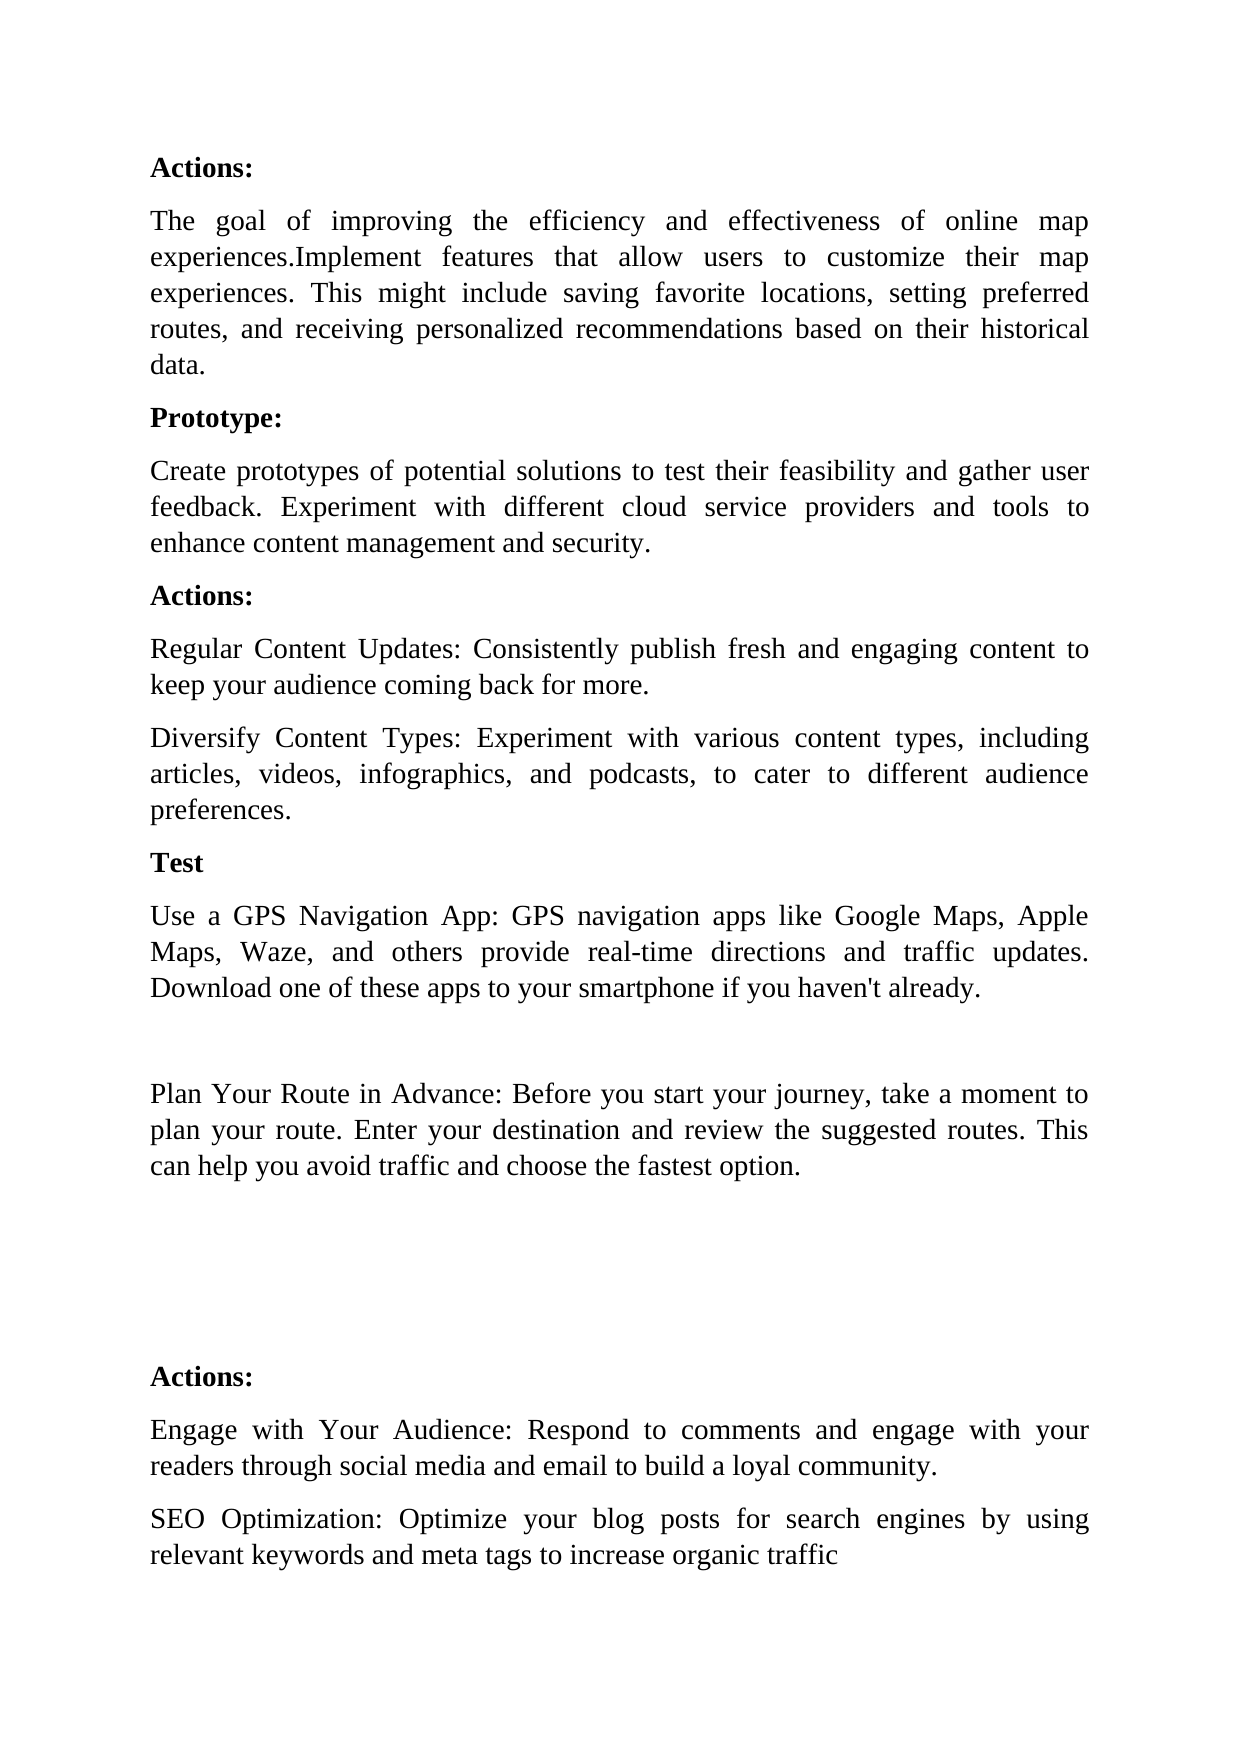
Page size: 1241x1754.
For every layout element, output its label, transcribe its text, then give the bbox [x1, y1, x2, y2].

text Actions: [150, 578, 1090, 612]
text Actions: [150, 150, 1090, 183]
text Use a GPS Navigation App: GPS navigation apps like Google Maps, Apple Maps, Waze, and others provide real-time directions and traffic updates. Download one of these apps to your smartphone if you haven't already. [150, 898, 1090, 1004]
text Test [150, 845, 1090, 878]
text Actions: [150, 1359, 1090, 1393]
text SEO Optimization: Optimize your blog posts for search engines by using relevant keywords and meta tags to increase organic traffic [150, 1501, 1090, 1571]
text Prototype: [150, 400, 1090, 434]
text Diversify Content Types: Experiment with various content types, including articles, videos, infographics, and podcasts, to cater to different audience preferences. [150, 720, 1090, 826]
text Create prototypes of potential solutions to test their feasibility and gather user feedback. Experiment with different cloud service providers and tools to enhance content management and security. [150, 453, 1090, 559]
text The goal of improving the efficiency and effectiveness of online map experiences.Implement features that allow users to customize their map experiences. This might include saving favorite locations, setting preferred routes, and receiving personalized recommendations based on their historical data. [150, 203, 1090, 381]
text Engage with Your Audience: Respond to comments and engage with your readers through social media and email to build a loyal community. [150, 1412, 1090, 1482]
text Regular Content Updates: Consistently publish fresh and engaging content to keep your audience coming back for more. [150, 631, 1090, 701]
text Plan Your Route in Advance: Before you start your journey, take a moment to plan your route. Enter your destination and review the suggested routes. This can help you avoid traffic and choose the fastest option. [150, 1076, 1090, 1182]
